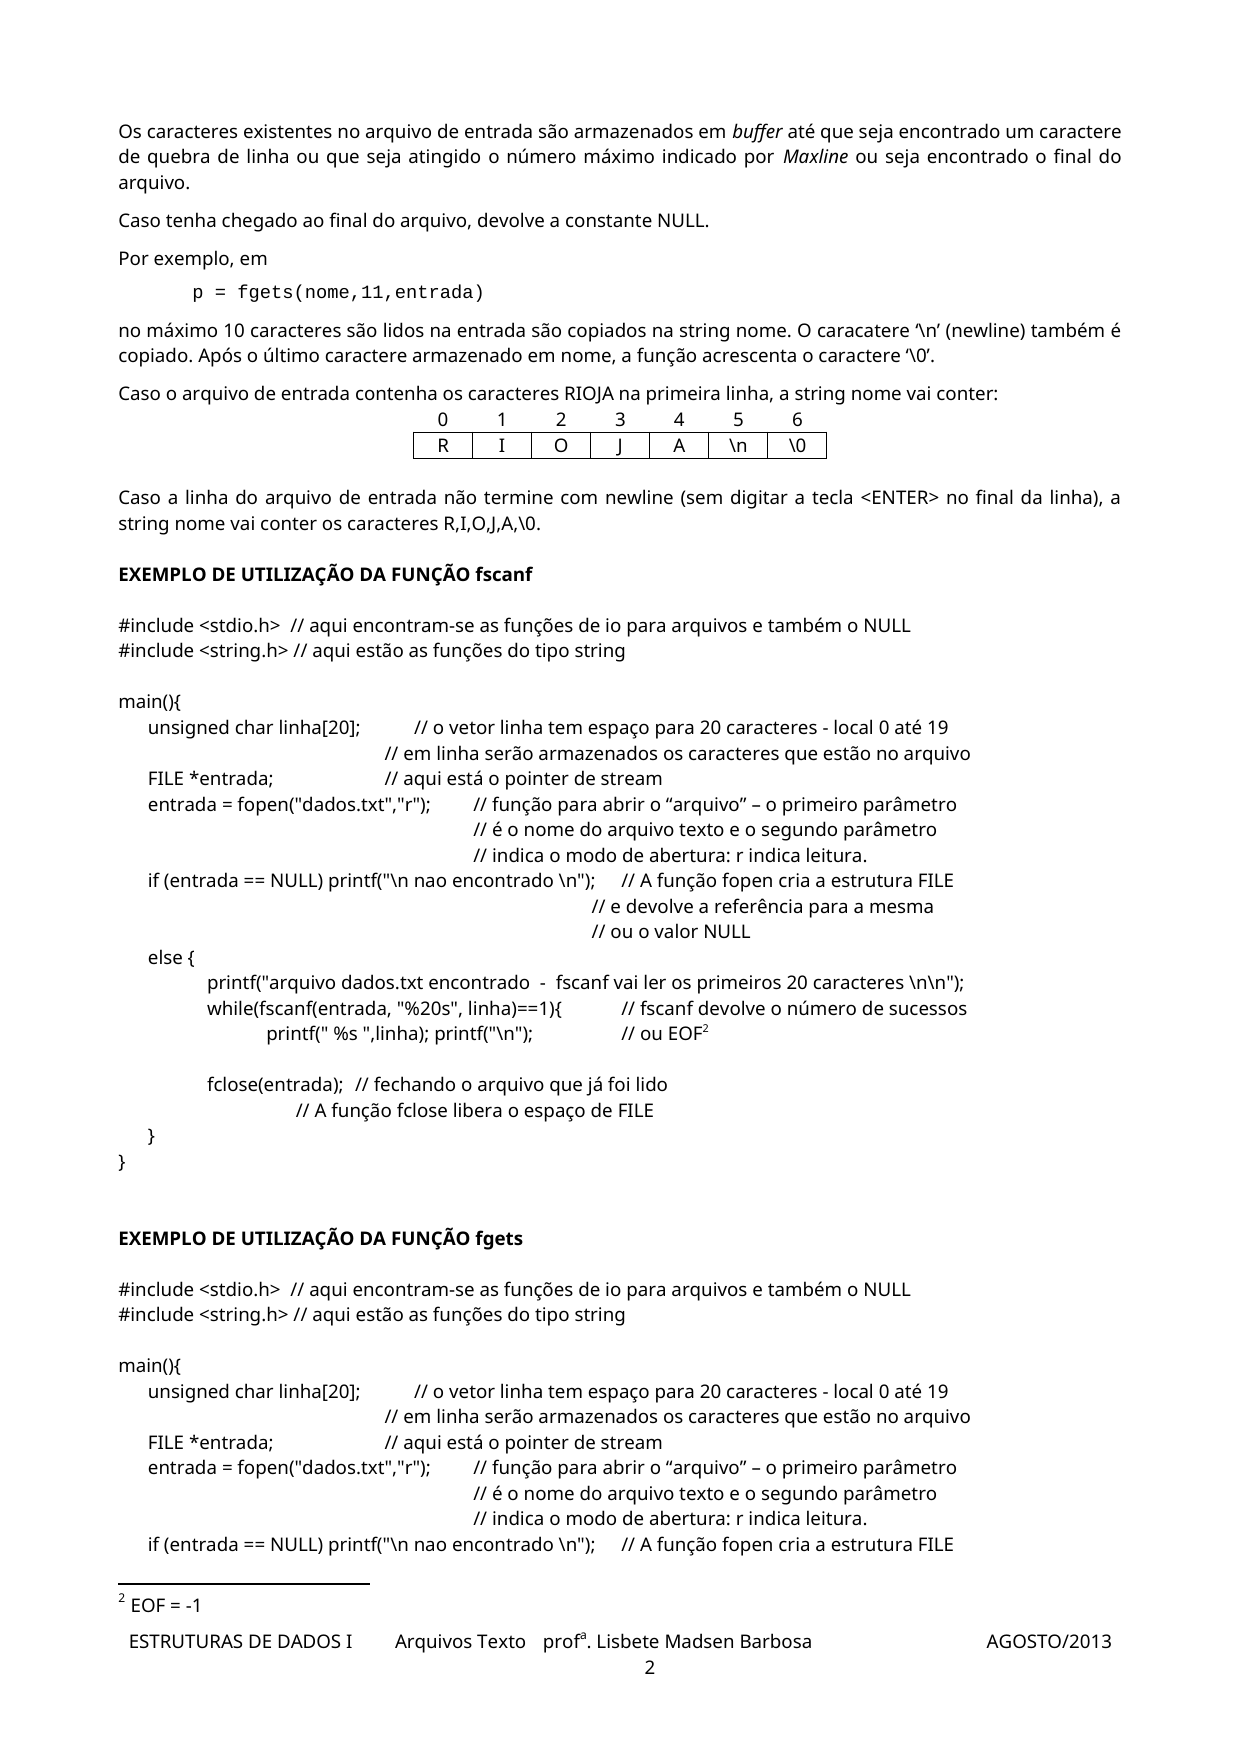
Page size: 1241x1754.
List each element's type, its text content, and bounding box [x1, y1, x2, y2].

table_header 5 [709, 406, 768, 432]
text Caso tenha chegado ao final do arquivo, devolve a constante NULL. [118, 207, 1122, 233]
table_header 3 [591, 406, 649, 432]
text EXEMPLO DE UTILIZAÇÃO DA FUNÇÃO fgets [118, 1225, 1122, 1250]
text // indica o modo de abertura: r indica leitura. [118, 1506, 1122, 1531]
text printf("arquivo dados.txt encontrado - fscanf vai ler os primeiros 20 caracteres \n\n"); [118, 969, 1122, 995]
table_header 2 [531, 406, 591, 432]
text // é o nome do arquivo texto e o segundo parâmetro [118, 1480, 1122, 1506]
text #include <stdio.h> // aqui encontram-se as funções de io para arquivos e também o NULL [118, 1276, 1122, 1301]
text // é o nome do arquivo texto e o segundo parâmetro [118, 816, 1122, 842]
text Caso a linha do arquivo de entrada não termine com newline (sem digitar a tecla <ENTER> no final da linha), a string nome vai conter os caracteres R,I,O,J,A,\0. [118, 485, 1122, 536]
text main(){ [118, 689, 1122, 714]
text Por exemplo, em [118, 245, 1122, 271]
table_cell J [591, 433, 649, 458]
table_cell \n [709, 433, 767, 458]
text p = fgets(nome,11,entrada) [118, 283, 1122, 304]
table_header 0 [413, 406, 472, 432]
text // em linha serão armazenados os caracteres que estão no arquivo [118, 740, 1122, 765]
table_cell A [650, 433, 708, 458]
text Caso o arquivo de entrada contenha os caracteres RIOJA na primeira linha, a string nome vai conter: [118, 381, 1122, 406]
text // ou o valor NULL [118, 918, 1122, 944]
table_header 4 [650, 406, 709, 432]
text EXEMPLO DE UTILIZAÇÃO DA FUNÇÃO fscanf [118, 561, 1122, 587]
text // e devolve a referência para a mesma [118, 893, 1122, 918]
text #include <string.h> // aqui estão as funções do tipo string [118, 638, 1122, 663]
table_cell R [414, 433, 472, 458]
table_cell I [473, 433, 531, 458]
text if (entrada == NULL) printf("\n nao encontrado \n"); // A função fopen cria a estrutura FILE [118, 867, 1122, 893]
text #include <string.h> // aqui estão as funções do tipo string [118, 1301, 1122, 1327]
text if (entrada == NULL) printf("\n nao encontrado \n"); // A função fopen cria a estrutura FILE [118, 1531, 1122, 1557]
text while(fscanf(entrada, "%20s", linha)==1){ // fscanf devolve o número de sucessos [118, 995, 1122, 1021]
table_cell O [532, 433, 590, 458]
text // indica o modo de abertura: r indica leitura. [118, 842, 1122, 867]
text main(){ [118, 1352, 1122, 1378]
text // A função fclose libera o espaço de FILE [118, 1097, 1122, 1123]
text entrada = fopen("dados.txt","r"); // função para abrir o “arquivo” – o primeiro parâmetro [118, 791, 1122, 816]
text fclose(entrada); // fechando o arquivo que já foi lido [118, 1072, 1122, 1097]
text } [118, 1123, 1122, 1148]
text printf(" %s ",linha); printf("\n"); // ou EOF [118, 1021, 1122, 1046]
text FILE *entrada; // aqui está o pointer de stream [118, 1429, 1122, 1454]
table_cell \0 [768, 433, 826, 458]
text FILE *entrada; // aqui está o pointer de stream [118, 765, 1122, 791]
text Os caracteres existentes no arquivo de entrada são armazenados em buffer até que seja encontrado um caractere de quebra de linha ou que seja atingido o número máximo indicado por Maxline ou seja encontrado o final do arquivo. [118, 118, 1122, 195]
table_header 6 [768, 406, 827, 432]
text no máximo 10 caracteres são lidos na entrada são copiados na string nome. O caracatere ‘\n’ (newline) também é copiado. Após o último caractere armazenado em nome, a função acrescenta o caractere ‘\0’. [118, 317, 1122, 368]
text } [118, 1148, 1122, 1174]
text unsigned char linha[20]; // o vetor linha tem espaço para 20 caracteres - local 0 até 19 [118, 1378, 1122, 1403]
table_header 1 [473, 406, 531, 432]
text // em linha serão armazenados os caracteres que estão no arquivo [118, 1403, 1122, 1429]
text entrada = fopen("dados.txt","r"); // função para abrir o “arquivo” – o primeiro parâmetro [118, 1454, 1122, 1480]
text unsigned char linha[20]; // o vetor linha tem espaço para 20 caracteres - local 0 até 19 [118, 714, 1122, 740]
text else { [118, 944, 1122, 969]
text #include <stdio.h> // aqui encontram-se as funções de io para arquivos e também o NULL [118, 612, 1122, 638]
